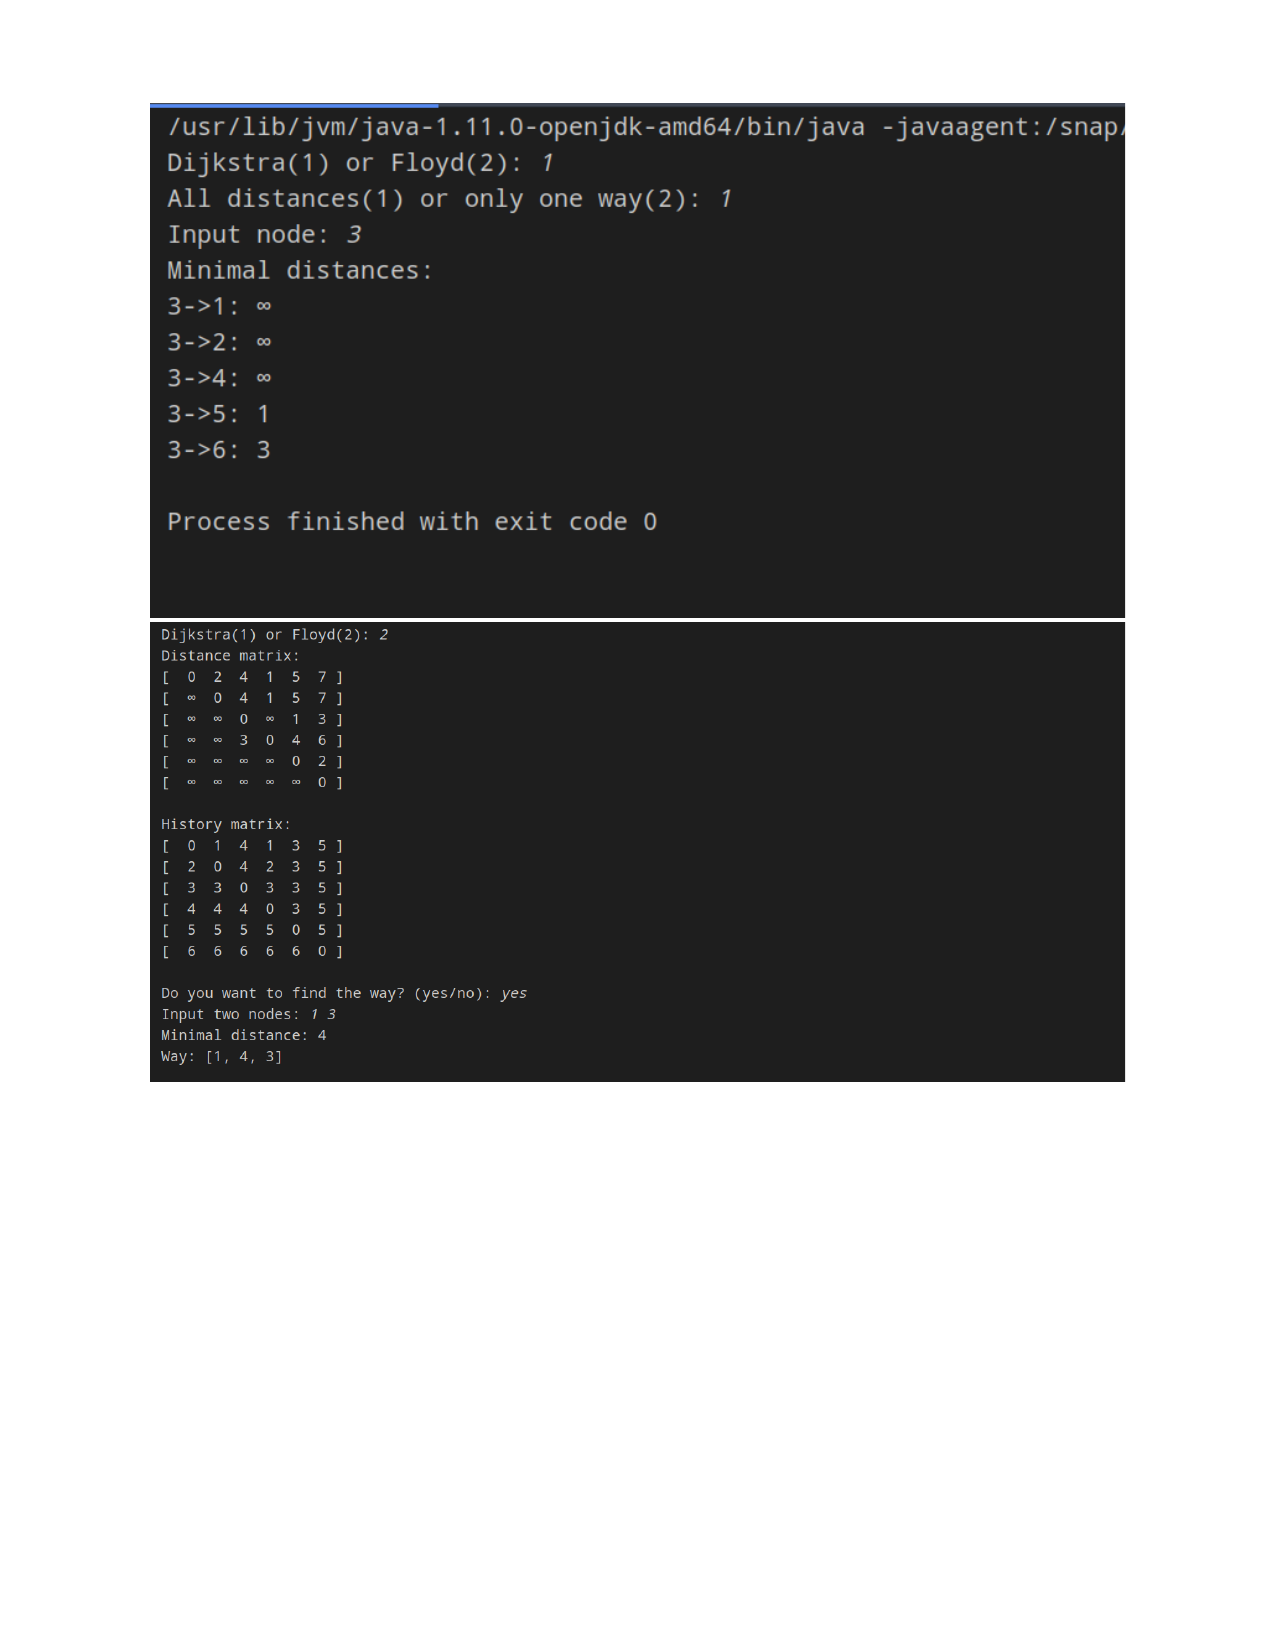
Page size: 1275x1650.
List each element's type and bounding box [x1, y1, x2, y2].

picture [150, 103, 1125, 618]
picture [150, 622, 1125, 1082]
